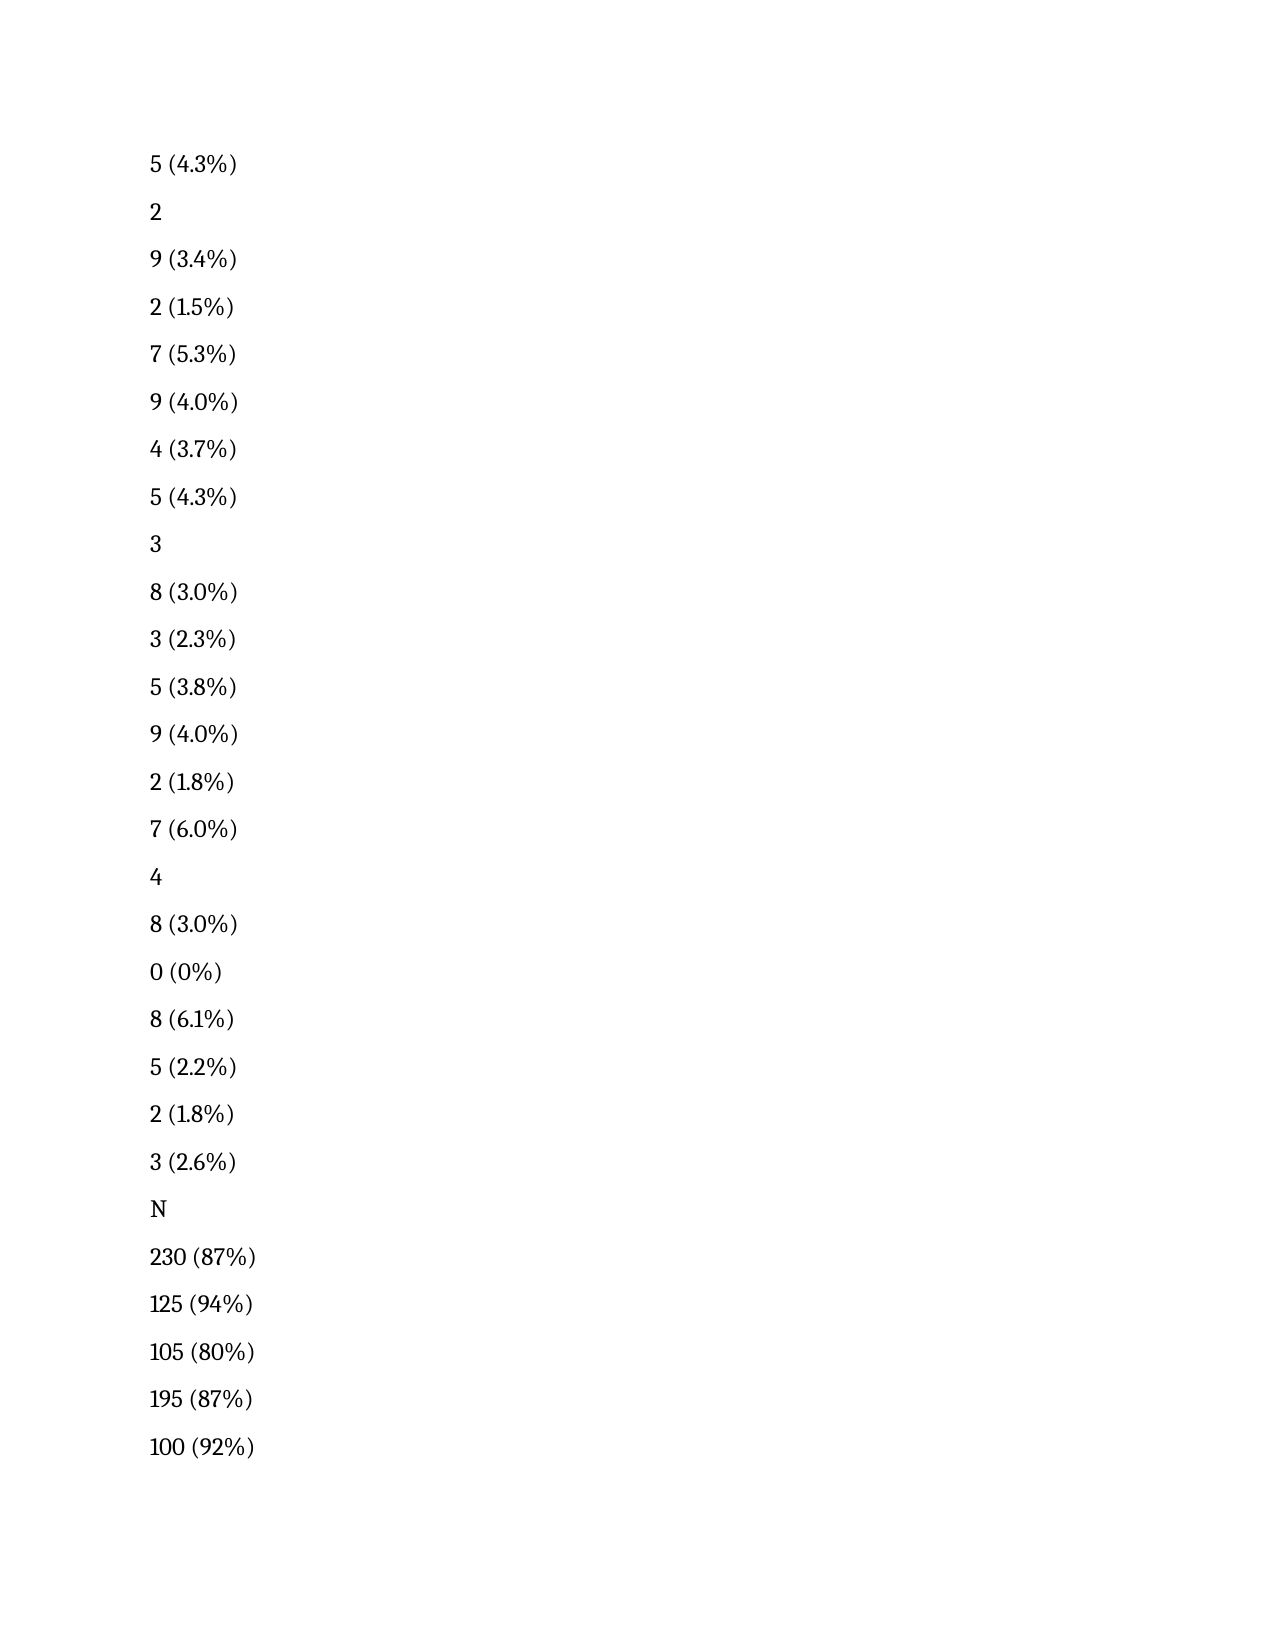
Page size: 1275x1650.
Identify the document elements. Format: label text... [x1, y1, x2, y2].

text N [150, 1195, 1125, 1224]
text 4 (3.7%) [150, 435, 1125, 464]
text 0 (0%) [150, 957, 1125, 986]
text 7 (6.0%) [150, 815, 1125, 844]
text 8 (3.0%) [150, 910, 1125, 939]
text 2 (1.8%) [150, 767, 1125, 796]
text 8 (6.1%) [150, 1005, 1125, 1034]
text 3 (2.6%) [150, 1147, 1125, 1176]
text 9 (4.0%) [150, 720, 1125, 749]
text 2 (1.5%) [150, 292, 1125, 321]
text 5 (4.3%) [150, 150, 1125, 179]
text 3 [150, 530, 1125, 559]
text 5 (4.3%) [150, 482, 1125, 511]
text 2 (1.8%) [150, 1100, 1125, 1129]
text 230 (87%) [150, 1242, 1125, 1271]
text 9 (4.0%) [150, 387, 1125, 416]
text 5 (2.2%) [150, 1052, 1125, 1081]
text 4 [150, 862, 1125, 891]
text 9 (3.4%) [150, 245, 1125, 274]
text 125 (94%) [150, 1290, 1125, 1319]
text 100 (92%) [150, 1432, 1125, 1461]
text 2 [150, 197, 1125, 226]
text 3 (2.3%) [150, 625, 1125, 654]
text 7 (5.3%) [150, 340, 1125, 369]
text 8 (3.0%) [150, 577, 1125, 606]
text 195 (87%) [150, 1385, 1125, 1414]
text 5 (3.8%) [150, 672, 1125, 701]
text 105 (80%) [150, 1337, 1125, 1366]
